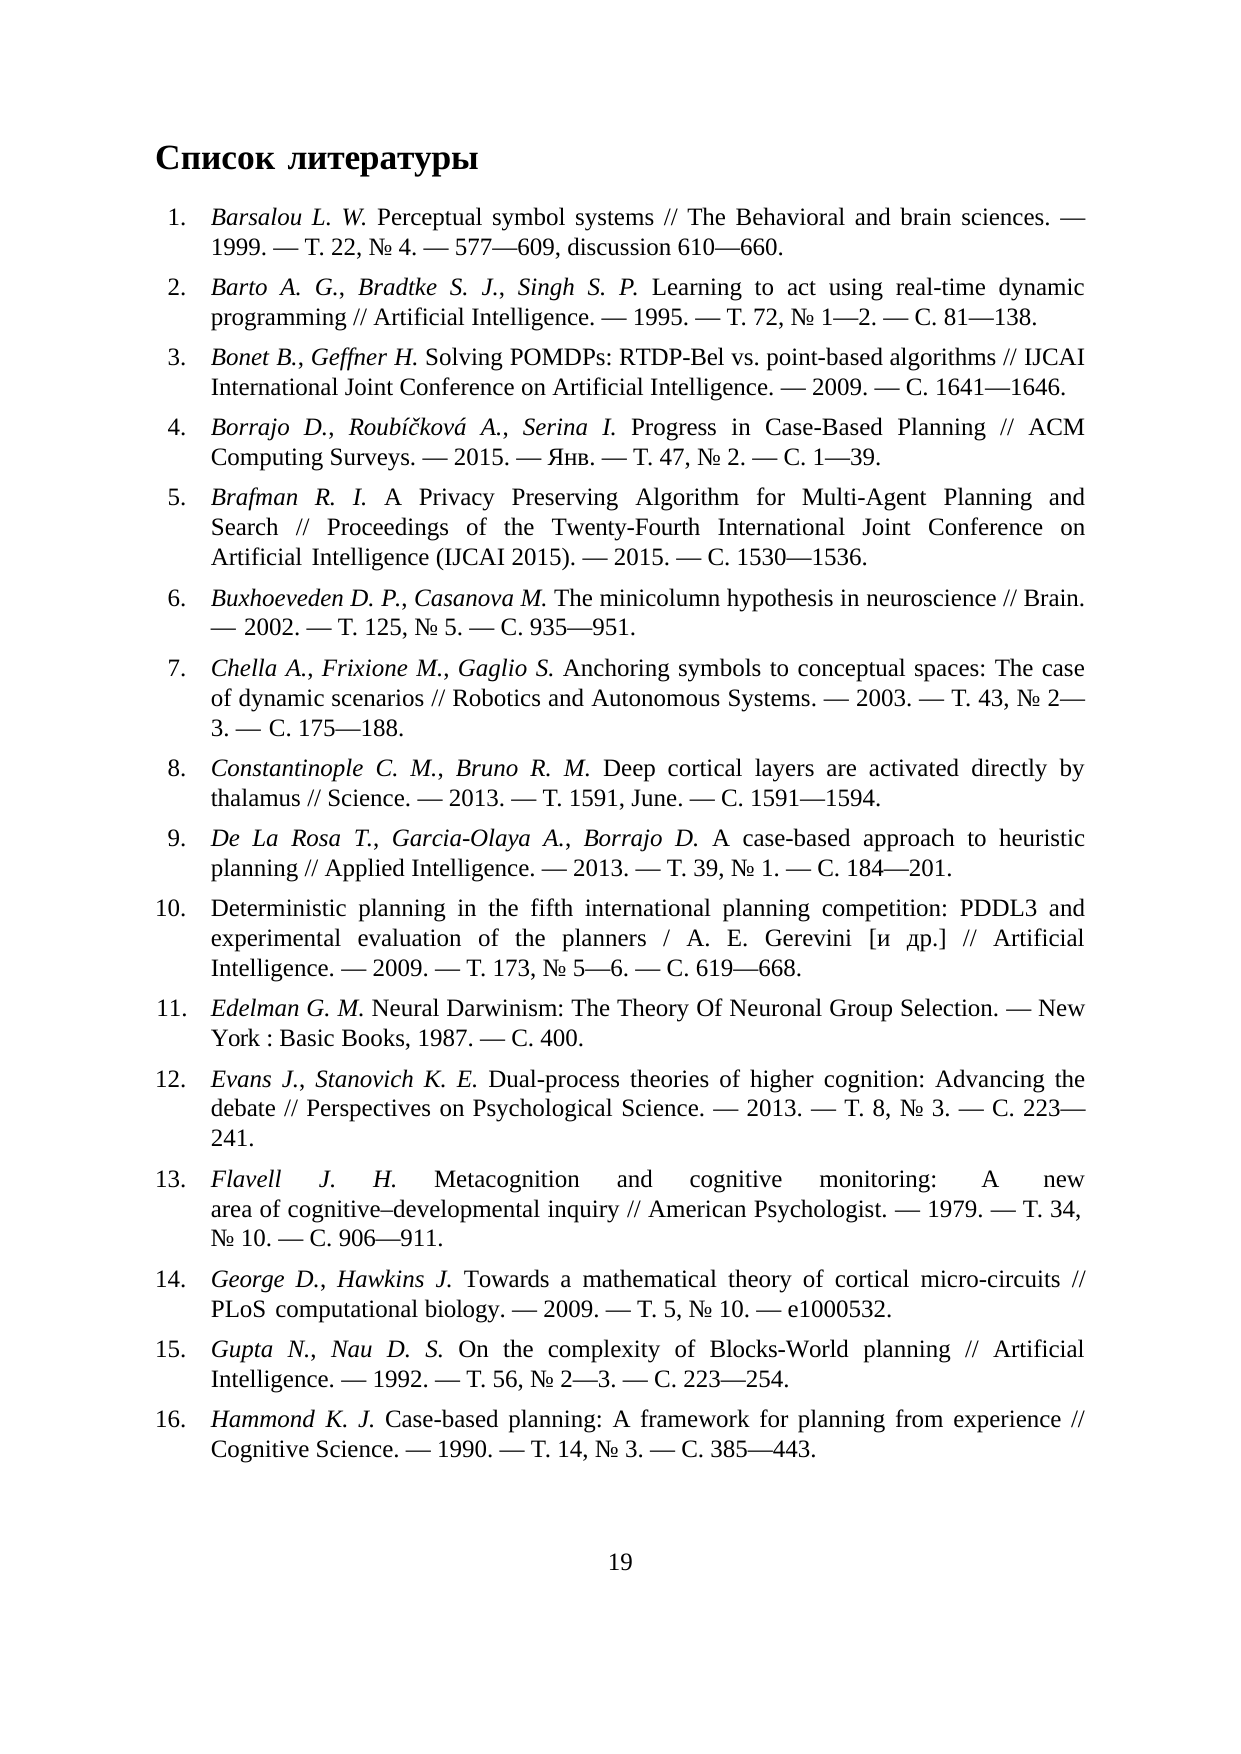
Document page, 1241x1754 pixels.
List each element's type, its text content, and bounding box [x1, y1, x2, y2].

list Buxhoeveden D. P., Casanova M. The minicolumn hypothesis in neuroscience // Brain. — 2002. — Т. 125, № 5. — С. 935—951. [167, 583, 1085, 641]
list Chella A., Frixione M., Gaglio S. Anchoring symbols to conceptual spaces: The case of dynamic scenarios // Robotics and Autonomous Systems. — 2003. — Т. 43, № 2—3. — С. 175—188. [167, 653, 1085, 741]
list Evans J., Stanovich K. E. Dual-process theories of higher cognition: Advancing the debate // Perspectives on Psychological Science. — 2013. — Т. 8, № 3. — С. 223—241. [155, 1064, 1085, 1152]
list Brafman R. I. A Privacy Preserving Algorithm for Multi-Agent Planning and Search // Proceedings of the Twenty-Fourth International Joint Conference on Artificial Intelligence (IJCAI 2015). — 2015. — С. 1530—1536. [167, 482, 1085, 571]
list George D., Hawkins J. Towards a mathematical theory of cortical micro-circuits // PLoS computational biology. — 2009. — Т. 5, № 10. — e1000532. [155, 1264, 1085, 1323]
list De La Rosa T., Garcia-Olaya A., Borrajo D. A case-based approach to heuristic planning // Applied Intelligence. — 2013. — Т. 39, № 1. — С. 184—201. [167, 823, 1085, 882]
list Bonet B., Geffner H. Solving POMDPs: RTDP-Bel vs. point-based algorithms // IJCAI International Joint Conference on Artificial Intelligence. — 2009. — С. 1641—1646. [167, 342, 1085, 401]
text № 10. — С. 906—911. [144, 1223, 510, 1252]
list Barsalou L. W. Perceptual symbol systems // The Behavioral and brain sciences. — 1999. — Т. 22, № 4. — 577—609, discussion 610—660. [167, 202, 1085, 260]
list Constantinople C. M., Bruno R. M. Deep cortical layers are activated directly by thalamus // Science. — 2013. — Т. 1591, June. — С. 1591—1594. [167, 753, 1085, 812]
list Deterministic planning in the fifth international planning competition: PDDL3 and experimental evaluation of the planners / A. E. Gerevini [и др.] // Artificial Intelligence. — 2009. — Т. 173, № 5—6. — С. 619—668. [155, 893, 1085, 982]
list Gupta N., Nau D. S. On the complexity of Blocks-World planning // Artificial Intelligence. — 1992. — Т. 56, № 2—3. — С. 223—254. [155, 1334, 1085, 1393]
list Hammond K. J. Case-based planning: A framework for planning from experience // Cognitive Science. — 1990. — Т. 14, № 3. — С. 385—443. [155, 1404, 1085, 1463]
list Edelman G. M. Neural Darwinism: The Theory Of Neuronal Group Selection. — New York : Basic Books, 1987. — С. 400. [156, 993, 1085, 1052]
list Flavell J. H. Metacognition and cognitive monitoring: A new area of cognitive–developmental inquiry // American Psychologist. — 1979. — Т. 34, [155, 1164, 1085, 1222]
list Borrajo D., Roubíčková A., Serina I. Progress in Case-Based Planning // ACM Computing Surveys. — 2015. — Янв. — Т. 47, № 2. — С. 1—39. [167, 412, 1085, 471]
list Barto A. G., Bradtke S. J., Singh S. P. Learning to act using real-time dynamic programming // Artificial Intelligence. — 1995. — Т. 72, № 1—2. — С. 81—138. [167, 272, 1085, 331]
subtitle Список литературы [155, 136, 1096, 177]
